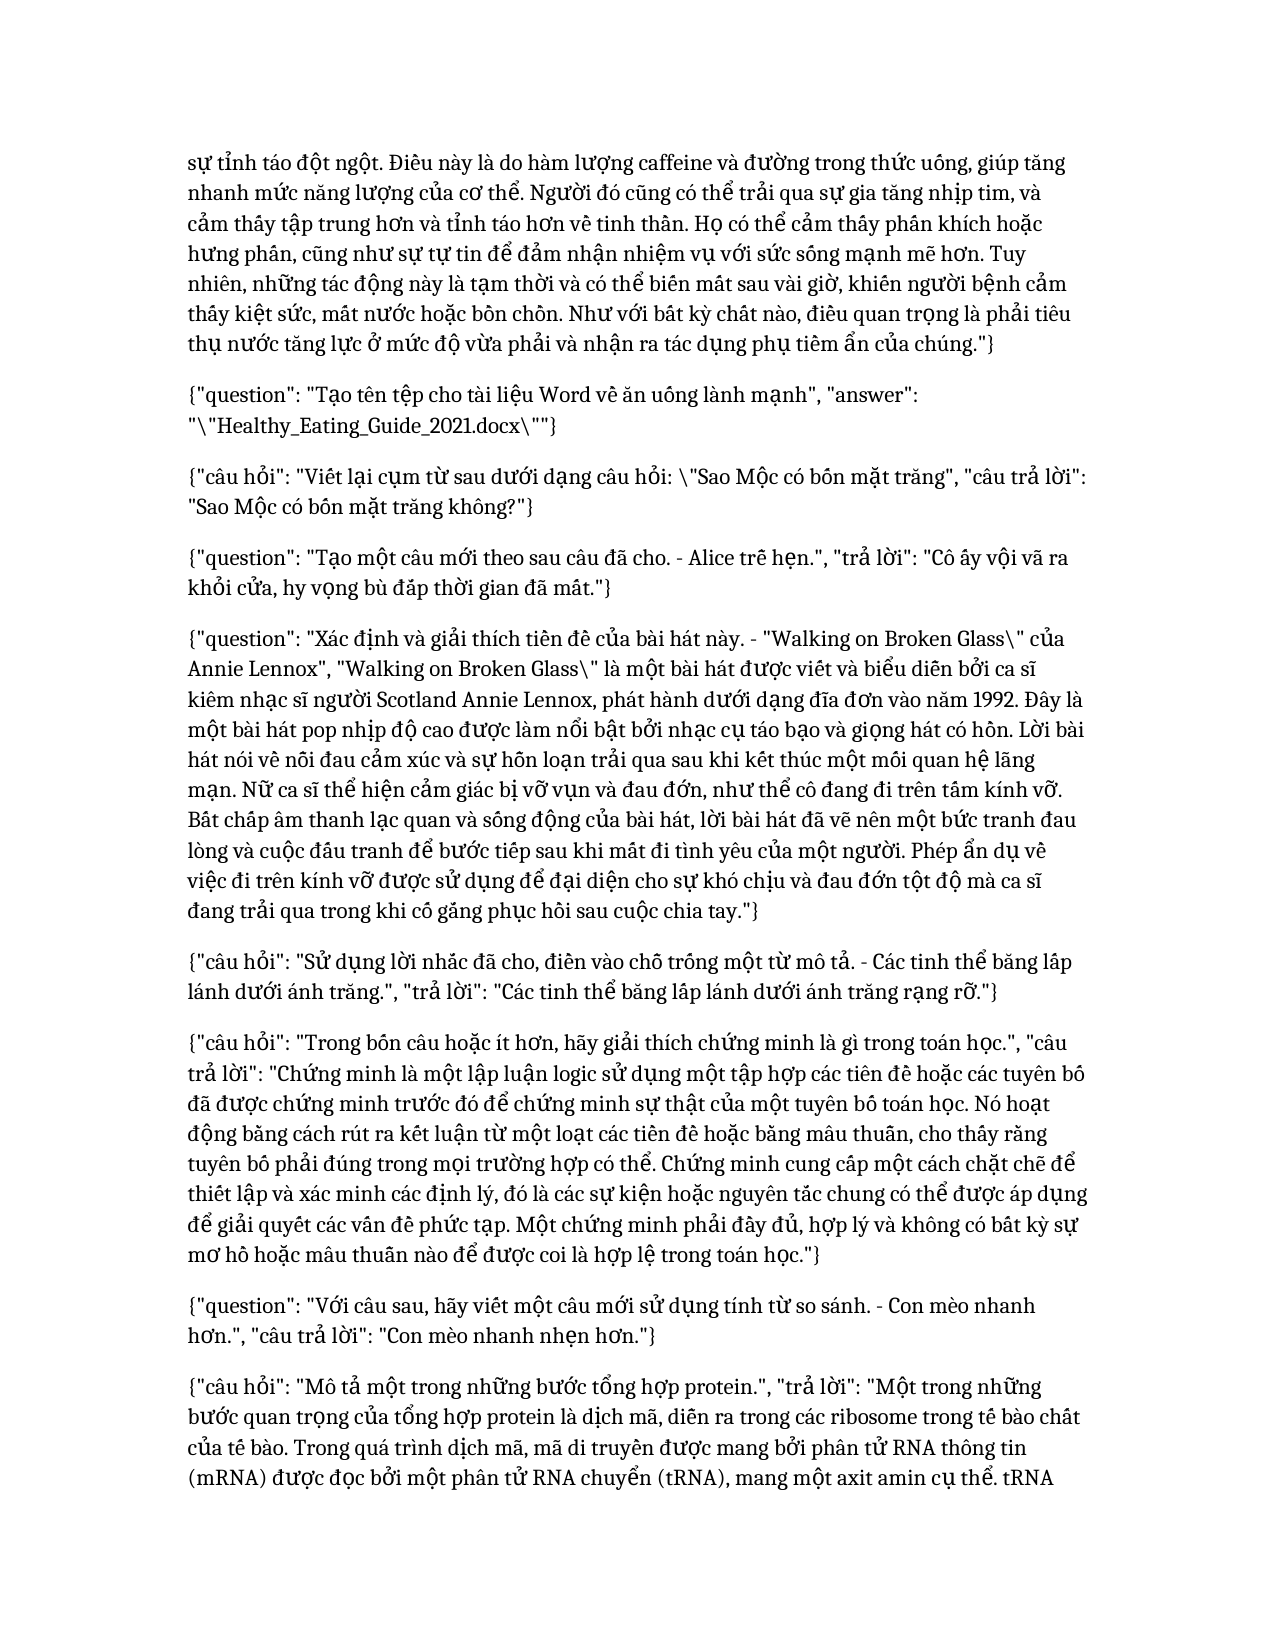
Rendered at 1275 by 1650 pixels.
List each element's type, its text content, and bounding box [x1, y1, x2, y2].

text {"question": "Với câu sau, hãy viết một câu mới sử dụng tính từ so sánh. - Con mèo nhanh hơn.", "câu trả lời": "Con mèo nhanh nhẹn hơn."} [187, 1293, 1087, 1349]
text {"câu hỏi": "Sử dụng lời nhắc đã cho, điền vào chỗ trống một từ mô tả. - Các tinh thể băng lấp lánh dưới ánh trăng.", "trả lời": "Các tinh thể băng lấp lánh dưới ánh trăng rạng rỡ."} [187, 949, 1087, 1006]
text {"câu hỏi": "Trong bốn câu hoặc ít hơn, hãy giải thích chứng minh là gì trong toán học.", "câu trả lời": "Chứng minh là một lập luận logic sử dụng một tập hợp các tiên đề hoặc các tuyên bố đã được chứng minh trước đó để chứng minh sự thật của một tuyên bố toán học. Nó hoạt động bằng cách rút ra kết luận từ một loạt các tiền đề hoặc bằng mâu thuẫn, cho thấy rằng tuyên bố phải đúng trong mọi trường hợp có thể. Chứng minh cung cấp một cách chặt chẽ để thiết lập và xác minh các định lý, đó là các sự kiện hoặc nguyên tắc chung có thể được áp dụng để giải quyết các vấn đề phức tạp. Một chứng minh phải đầy đủ, hợp lý và không có bất kỳ sự mơ hồ hoặc mâu thuẫn nào để được coi là hợp lệ trong toán học."} [187, 1030, 1087, 1268]
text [187, 1374, 1087, 1491]
text {"question": "Tạo tên tệp cho tài liệu Word về ăn uống lành mạnh", "answer": "\"Healthy_Eating_Guide_2021.docx\""} [187, 382, 1087, 439]
text {"câu hỏi": "Viết lại cụm từ sau dưới dạng câu hỏi: \"Sao Mộc có bốn mặt trăng", "câu trả lời": "Sao Mộc có bốn mặt trăng không?"} [187, 463, 1087, 520]
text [187, 150, 1087, 358]
text {"question": "Xác định và giải thích tiền đề của bài hát này. - "Walking on Broken Glass\" của Annie Lennox", "Walking on Broken Glass\" là một bài hát được viết và biểu diễn bởi ca sĩ kiêm nhạc sĩ người Scotland Annie Lennox, phát hành dưới dạng đĩa đơn vào năm 1992. Đây là một bài hát pop nhịp độ cao được làm nổi bật bởi nhạc cụ táo bạo và giọng hát có hồn. Lời bài hát nói về nỗi đau cảm xúc và sự hỗn loạn trải qua sau khi kết thúc một mối quan hệ lãng mạn. Nữ ca sĩ thể hiện cảm giác bị vỡ vụn và đau đớn, như thể cô đang đi trên tấm kính vỡ. Bất chấp âm thanh lạc quan và sống động của bài hát, lời bài hát đã vẽ nên một bức tranh đau lòng và cuộc đấu tranh để bước tiếp sau khi mất đi tình yêu của một người. Phép ẩn dụ về việc đi trên kính vỡ được sử dụng để đại diện cho sự khó chịu và đau đớn tột độ mà ca sĩ đang trải qua trong khi cố gắng phục hồi sau cuộc chia tay."} [187, 626, 1087, 924]
text {"question": "Tạo một câu mới theo sau câu đã cho. - Alice trễ hẹn.", "trả lời": "Cô ấy vội vã ra khỏi cửa, hy vọng bù đắp thời gian đã mất."} [187, 545, 1087, 601]
